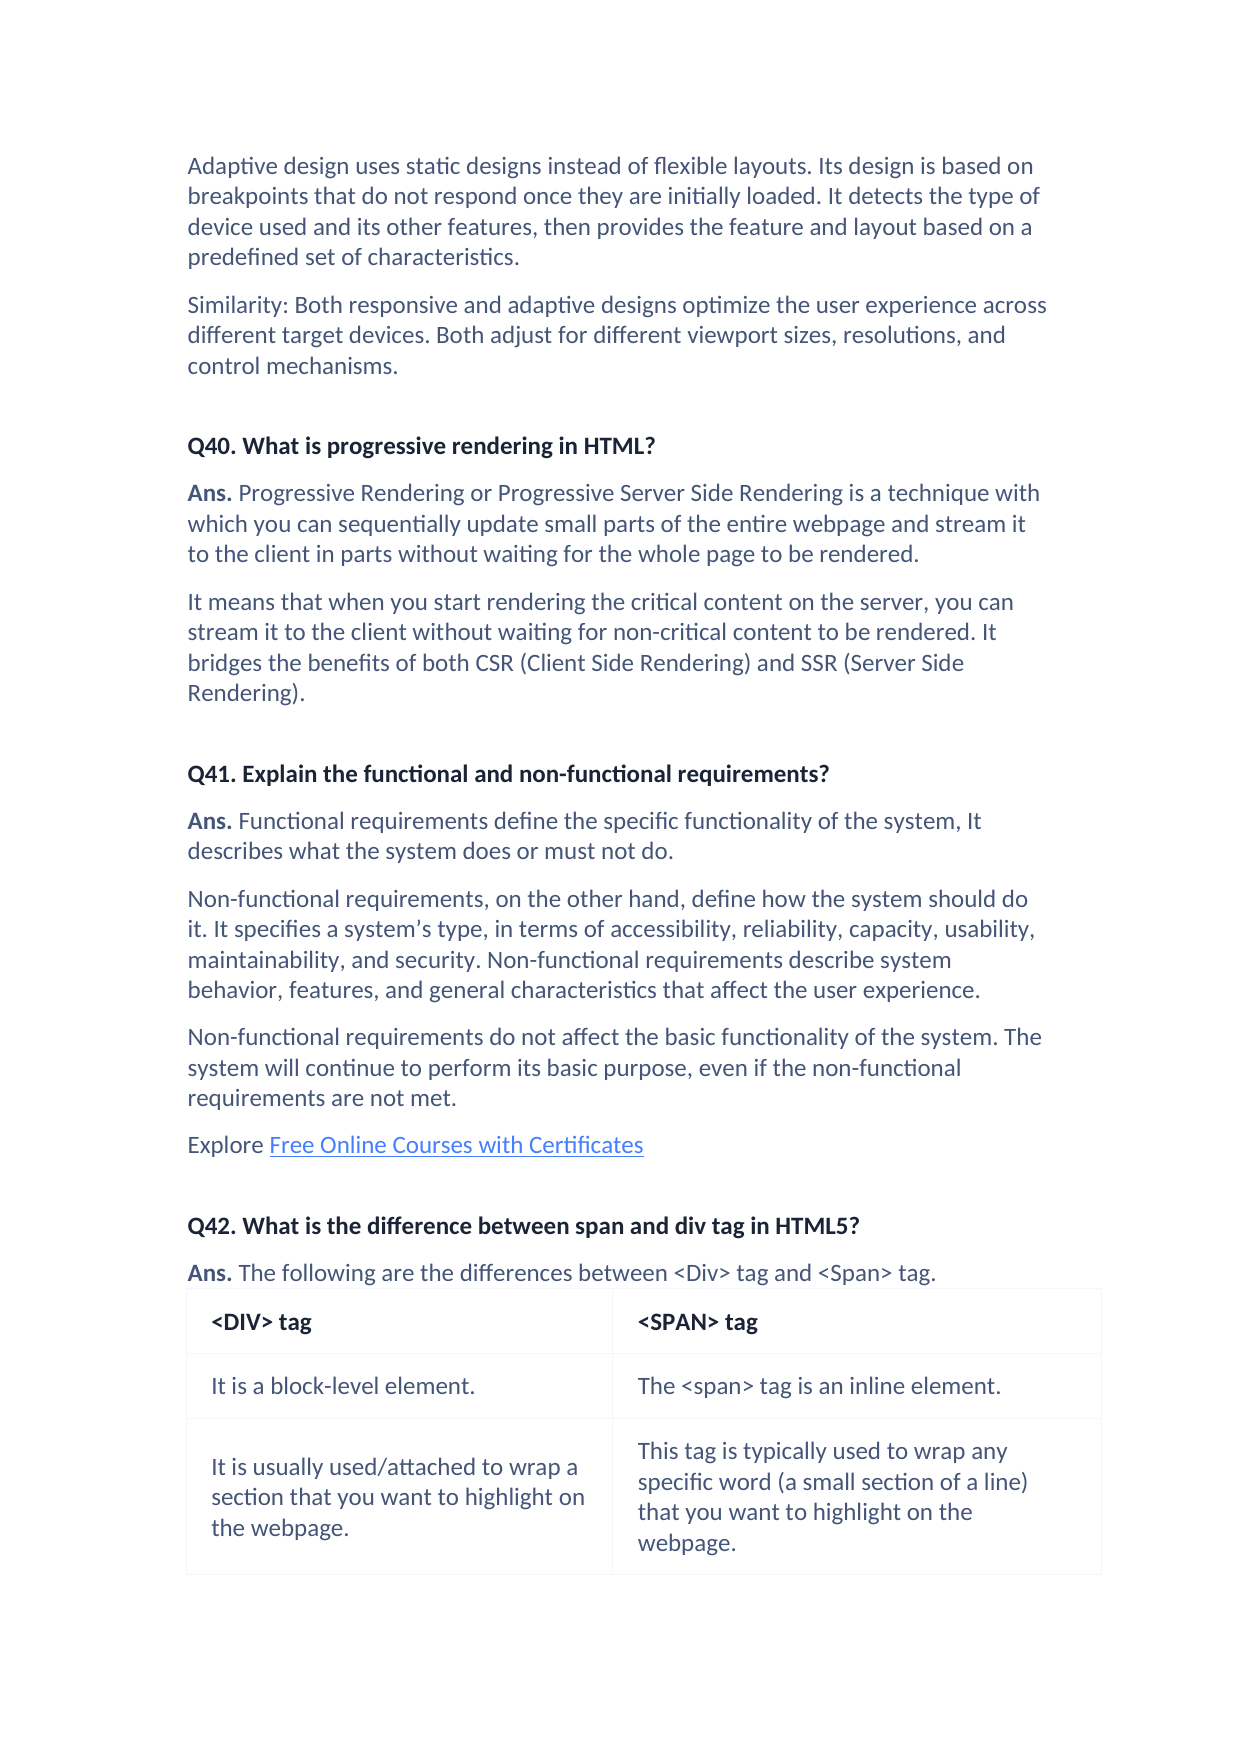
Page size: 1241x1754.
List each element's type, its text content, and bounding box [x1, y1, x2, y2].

table_cell It is usually used/attached to wrap a section that you want to highlight on the webpage. [187, 1419, 612, 1574]
subtitle Q42. What is the difference between span and div tag in HTML5? [187, 1210, 1053, 1241]
table_header <DIV> tag [187, 1289, 612, 1353]
table_cell The <span> tag is an inline element. [613, 1354, 1101, 1418]
subtitle Q40. What is progressive rendering in HTML? [187, 430, 1053, 461]
subtitle Q41. Explain the functional and non-functional requirements? [187, 758, 1053, 788]
text Adaptive design uses static designs instead of flexible layouts. Its design is based on breakpoints that do not respond once they are initially loaded. It detects the type of device used and its other features, then provides the feature and layout based on a predefined set of characteristics. [187, 150, 1053, 272]
text Non-functional requirements, on the other hand, define how the system should do it. It specifies a system’s type, in terms of accessibility, reliability, capacity, usability, maintainability, and security. Non-functional requirements describe system behavior, features, and general characteristics that affect the user experience. [187, 883, 1053, 1005]
table_header <SPAN> tag [613, 1289, 1101, 1353]
table_cell It is a block-level element. [187, 1354, 612, 1418]
text Ans. Functional requirements define the specific functionality of the system, It describes what the system does or must not do. [187, 805, 1053, 866]
text Non-functional requirements do not affect the basic functionality of the system. The system will continue to perform its basic purpose, even if the non-functional requirements are not met. [187, 1021, 1053, 1113]
text Ans. The following are the differences between <Div> tag and <Span> tag. [187, 1257, 1053, 1288]
text Ans. Progressive Rendering or Progressive Server Side Rendering is a technique with which you can sequentially update small parts of the entire webpage and stream it to the client in parts without waiting for the whole page to be rendered. [187, 477, 1053, 569]
text It means that when you start rendering the critical content on the server, you can stream it to the client without waiting for non-critical content to be rendered. It bridges the benefits of both CSR (Client Side Rendering) and SSR (Server Side Rendering). [187, 586, 1053, 708]
text Explore Free Online Courses with Certificates [187, 1130, 1053, 1160]
text Similarity: Both responsive and adaptive designs optimize the user experience across different target devices. Both adjust for different viewport sizes, resolutions, and control mechanisms. [187, 289, 1053, 380]
table_cell This tag is typically used to wrap any specific word (a small section of a line) that you want to highlight on the webpage. [613, 1419, 1101, 1574]
